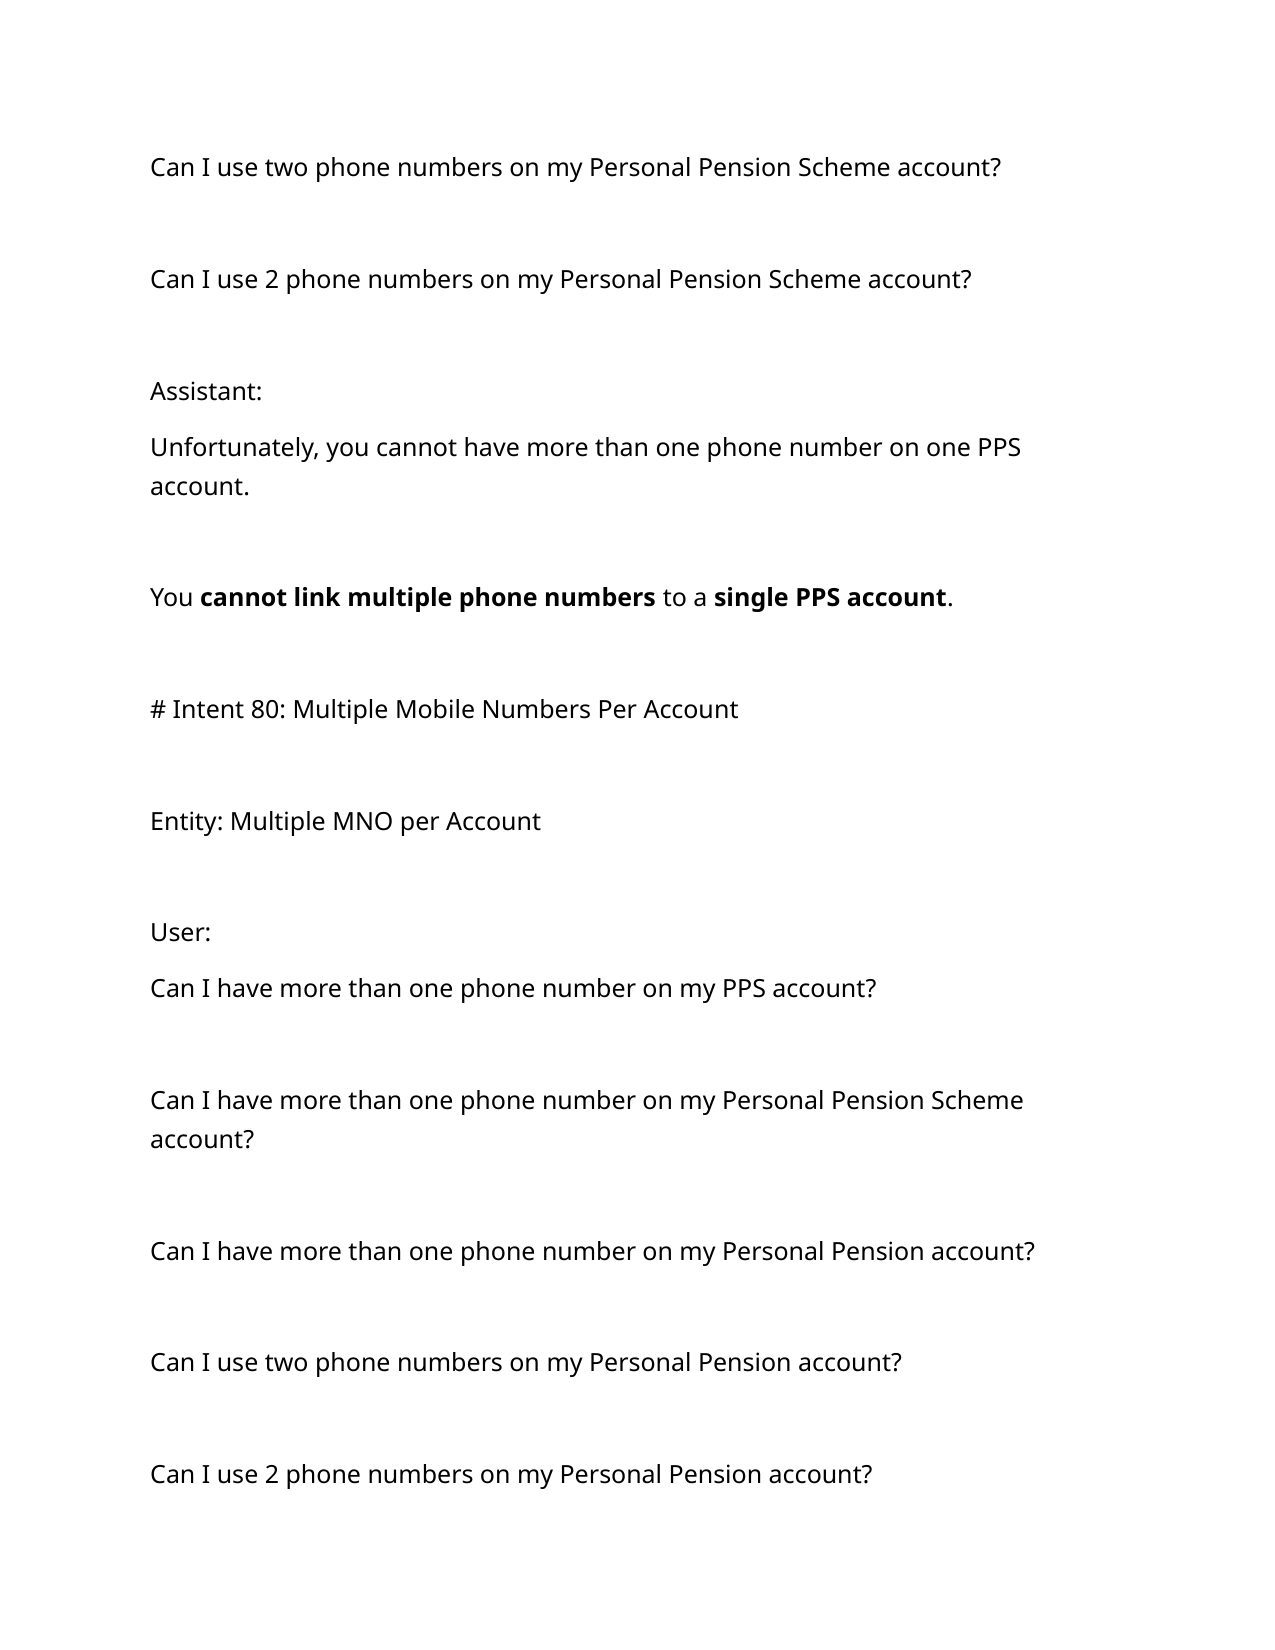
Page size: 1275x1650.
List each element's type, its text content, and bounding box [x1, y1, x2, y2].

text Assistant: [150, 373, 1125, 407]
text Can I have more than one phone number on my Personal Pension Scheme account? [150, 1082, 1125, 1156]
text Can I have more than one phone number on my Personal Pension account? [150, 1233, 1125, 1267]
text Can I use 2 phone numbers on my Personal Pension Scheme account? [150, 262, 1125, 296]
text Entity: Multiple MNO per Account [150, 803, 1125, 837]
text User: [150, 915, 1125, 949]
text You cannot link multiple phone numbers to a single PPS account. [150, 580, 1125, 614]
text Can I use 2 phone numbers on my Personal Pension account? [150, 1457, 1125, 1491]
text Can I use two phone numbers on my Personal Pension account? [150, 1345, 1125, 1379]
text # Intent 80: Multiple Mobile Numbers Per Account [150, 692, 1125, 726]
text Can I use two phone numbers on my Personal Pension Scheme account? [150, 150, 1125, 184]
text Can I have more than one phone number on my PPS account? [150, 971, 1125, 1005]
text Unfortunately, you cannot have more than one phone number on one PPS account. [150, 429, 1125, 502]
